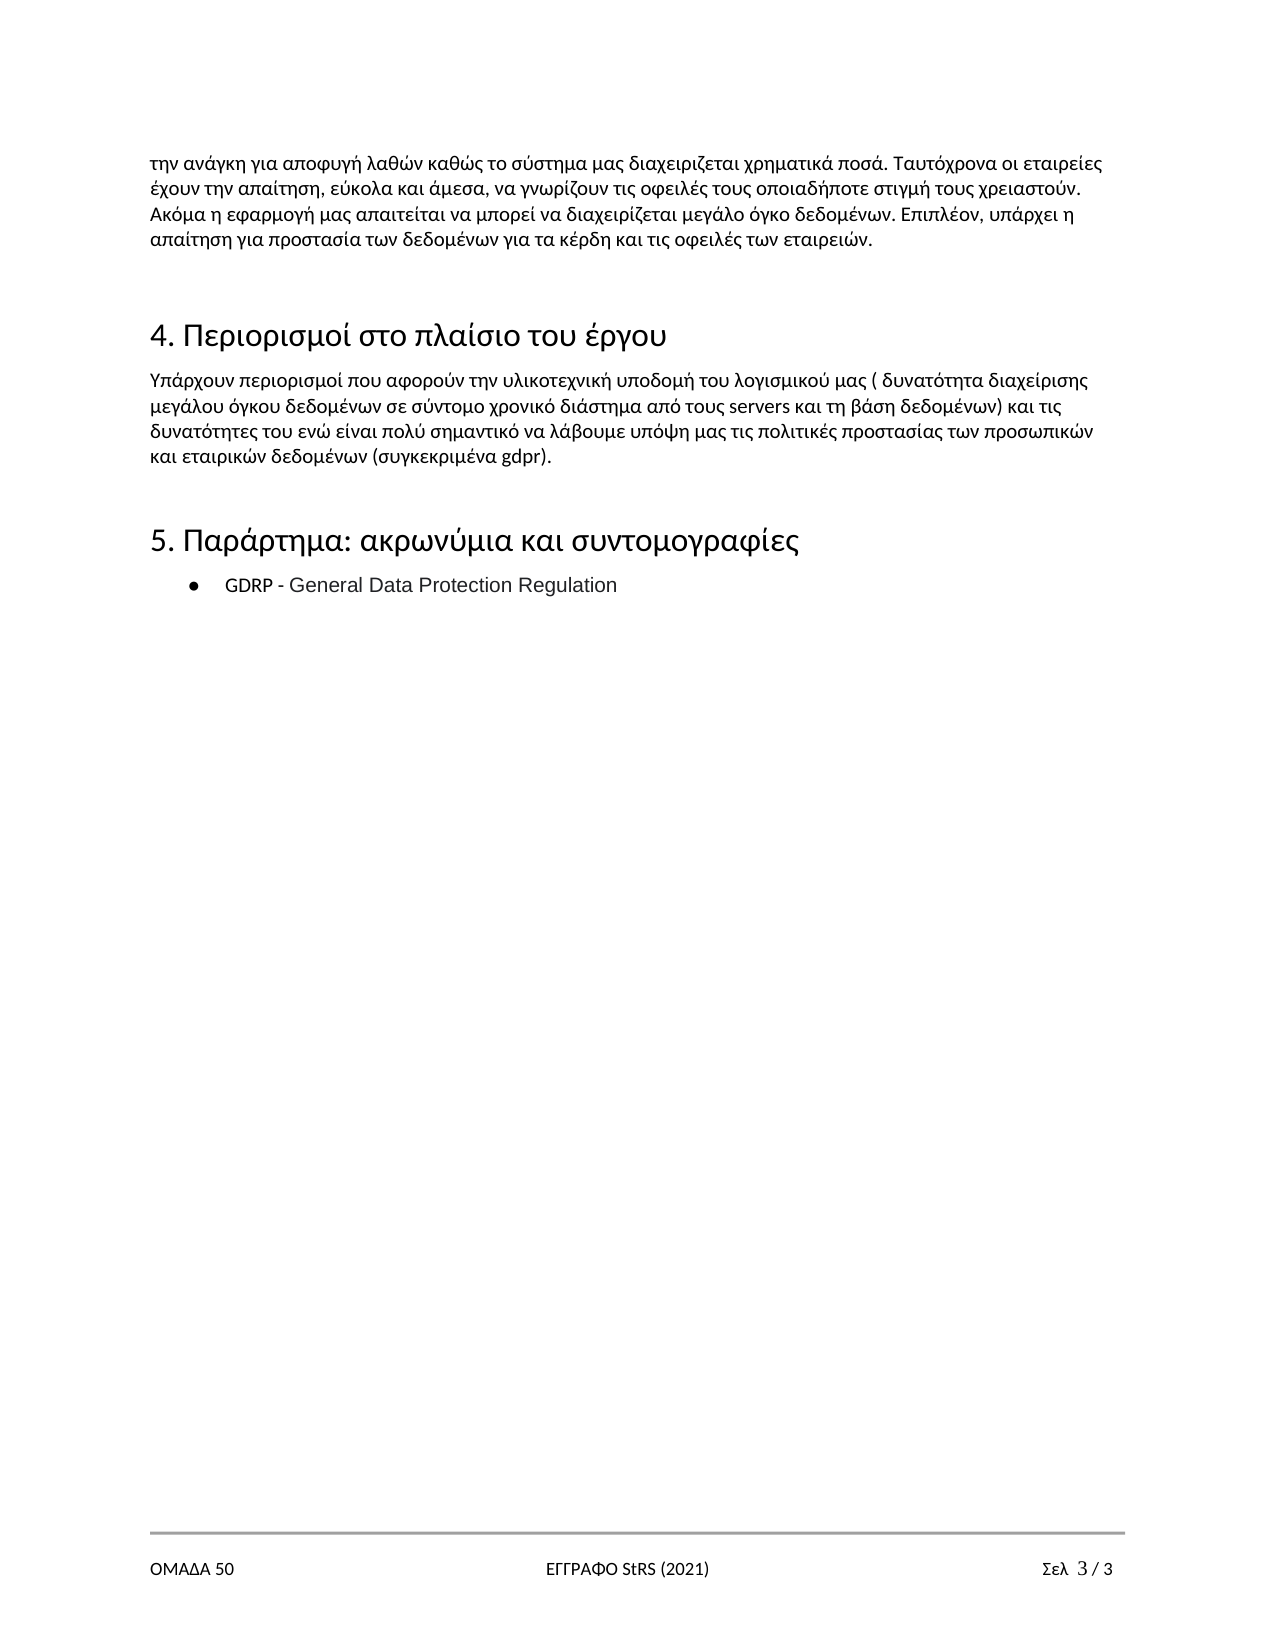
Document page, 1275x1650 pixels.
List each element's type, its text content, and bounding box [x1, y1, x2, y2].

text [150, 150, 1125, 252]
text Υπάρχουν περιορισμοί που αφορούν την υλικοτεχνική υποδομή του λογισμικού μας ( δυνατότητα διαχείρισης μεγάλου όγκου δεδομένων σε σύντομο χρονικό διάστημα από τους servers και τη βάση δεδομένων) και τις δυνατότητες του ενώ είναι πολύ σημαντικό να λάβουμε υπόψη μας τις πολιτικές προστασίας των προσωπικών και εταιρικών δεδομένων (συγκεκριμένα gdpr). [150, 367, 1125, 469]
list GDRP - General Data Protection Regulation [187, 573, 1125, 598]
text 4. Περιορισμοί στο πλαίσιο του έργου [150, 314, 1125, 355]
text 5. Παράρτημα: ακρωνύμια και συντομογραφίες [150, 519, 1125, 560]
